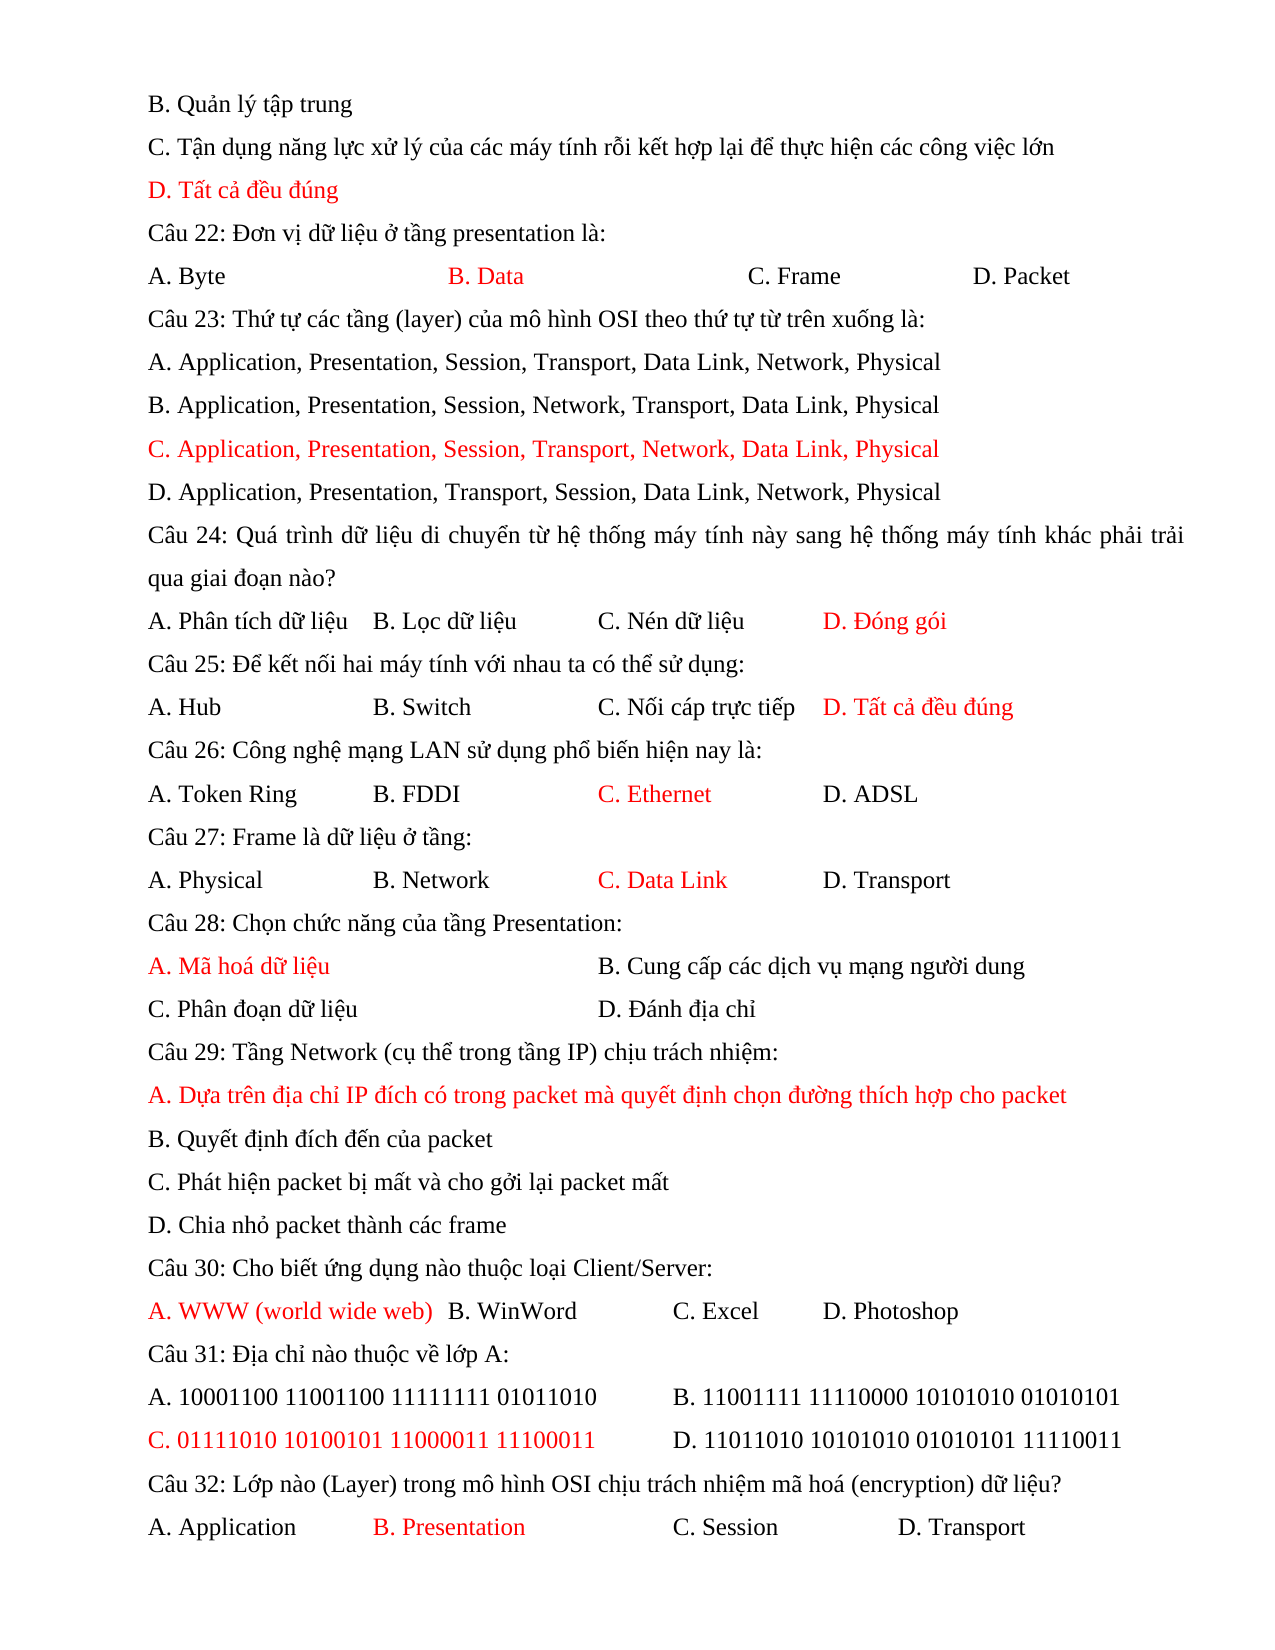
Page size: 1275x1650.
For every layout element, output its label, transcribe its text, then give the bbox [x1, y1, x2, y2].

text C. Tận dụng năng lực xử lý của các máy tính rỗi kết hợp lại để thực hiện các công việc lớn [148, 132, 1186, 161]
text A. Hub B. Switch C. Nối cáp trực tiếp D. Tất cả đều đúng [148, 692, 1186, 721]
text A. WWW (world wide web) B. WinWord C. Excel D. Photoshop [148, 1296, 1186, 1325]
text B. Quản lý tập trung [148, 89, 1186, 117]
text Câu 32: Lớp nào (Layer) trong mô hình OSI chịu trách nhiệm mã hoá (encryption) dữ liệu? [148, 1469, 1186, 1497]
text A. Application B. Presentation C. Session D. Transport [148, 1512, 1186, 1541]
text C. Phân đoạn dữ liệu D. Đánh địa chỉ [148, 994, 1186, 1023]
text Câu 29: Tầng Network (cụ thể trong tầng IP) chịu trách nhiệm: [148, 1037, 1186, 1066]
text D. Application, Presentation, Transport, Session, Data Link, Network, Physical [148, 477, 1186, 506]
text Câu 23: Thứ tự các tầng (layer) của mô hình OSI theo thứ tự từ trên xuống là: [148, 304, 1186, 333]
text Câu 24: Quá trình dữ liệu di chuyển từ hệ thống máy tính này sang hệ thống máy tính khác phải trải qua giai đoạn nào? [148, 520, 1186, 592]
text A. Mã hoá dữ liệu B. Cung cấp các dịch vụ mạng người dung [148, 951, 1186, 980]
text Câu 28: Chọn chức năng của tầng Presentation: [148, 908, 1186, 937]
text A. Phân tích dữ liệu B. Lọc dữ liệu C. Nén dữ liệu D. Đóng gói [148, 606, 1186, 635]
text D. Chia nhỏ packet thành các frame [148, 1210, 1186, 1239]
text Câu 25: Để kết nối hai máy tính với nhau ta có thể sử dụng: [148, 649, 1186, 678]
text A. Physical B. Network C. Data Link D. Transport [148, 865, 1186, 894]
text B. Application, Presentation, Session, Network, Transport, Data Link, Physical [148, 391, 1186, 419]
text A. Dựa trên địa chỉ IP đích có trong packet mà quyết định chọn đường thích hợp cho packet [148, 1081, 1186, 1109]
text Câu 27: Frame là dữ liệu ở tầng: [148, 822, 1186, 851]
text A. Byte B. Data C. Frame D. Packet [148, 261, 1186, 290]
text Câu 31: Địa chỉ nào thuộc về lớp A: [148, 1339, 1186, 1368]
text D. Tất cả đều đúng [148, 175, 1186, 204]
text A. Token Ring B. FDDI C. Ethernet D. ADSL [148, 779, 1186, 807]
text Câu 22: Đơn vị dữ liệu ở tầng presentation là: [148, 218, 1186, 247]
text Câu 26: Công nghệ mạng LAN sử dụng phổ biến hiện nay là: [148, 736, 1186, 764]
text A. 10001100 11001100 11111111 01011010 B. 11001111 11110000 10101010 01010101 [148, 1382, 1186, 1411]
text A. Application, Presentation, Session, Transport, Data Link, Network, Physical [148, 347, 1186, 376]
text C. Application, Presentation, Session, Transport, Network, Data Link, Physical [148, 434, 1186, 462]
text B. Quyết định đích đến của packet [148, 1124, 1186, 1152]
text C. 01111010 10100101 11000011 11100011 D. 11011010 10101010 01010101 11110011 [148, 1426, 1186, 1454]
text Câu 30: Cho biết ứng dụng nào thuộc loại Client/Server: [148, 1253, 1186, 1282]
text C. Phát hiện packet bị mất và cho gởi lại packet mất [148, 1167, 1186, 1196]
